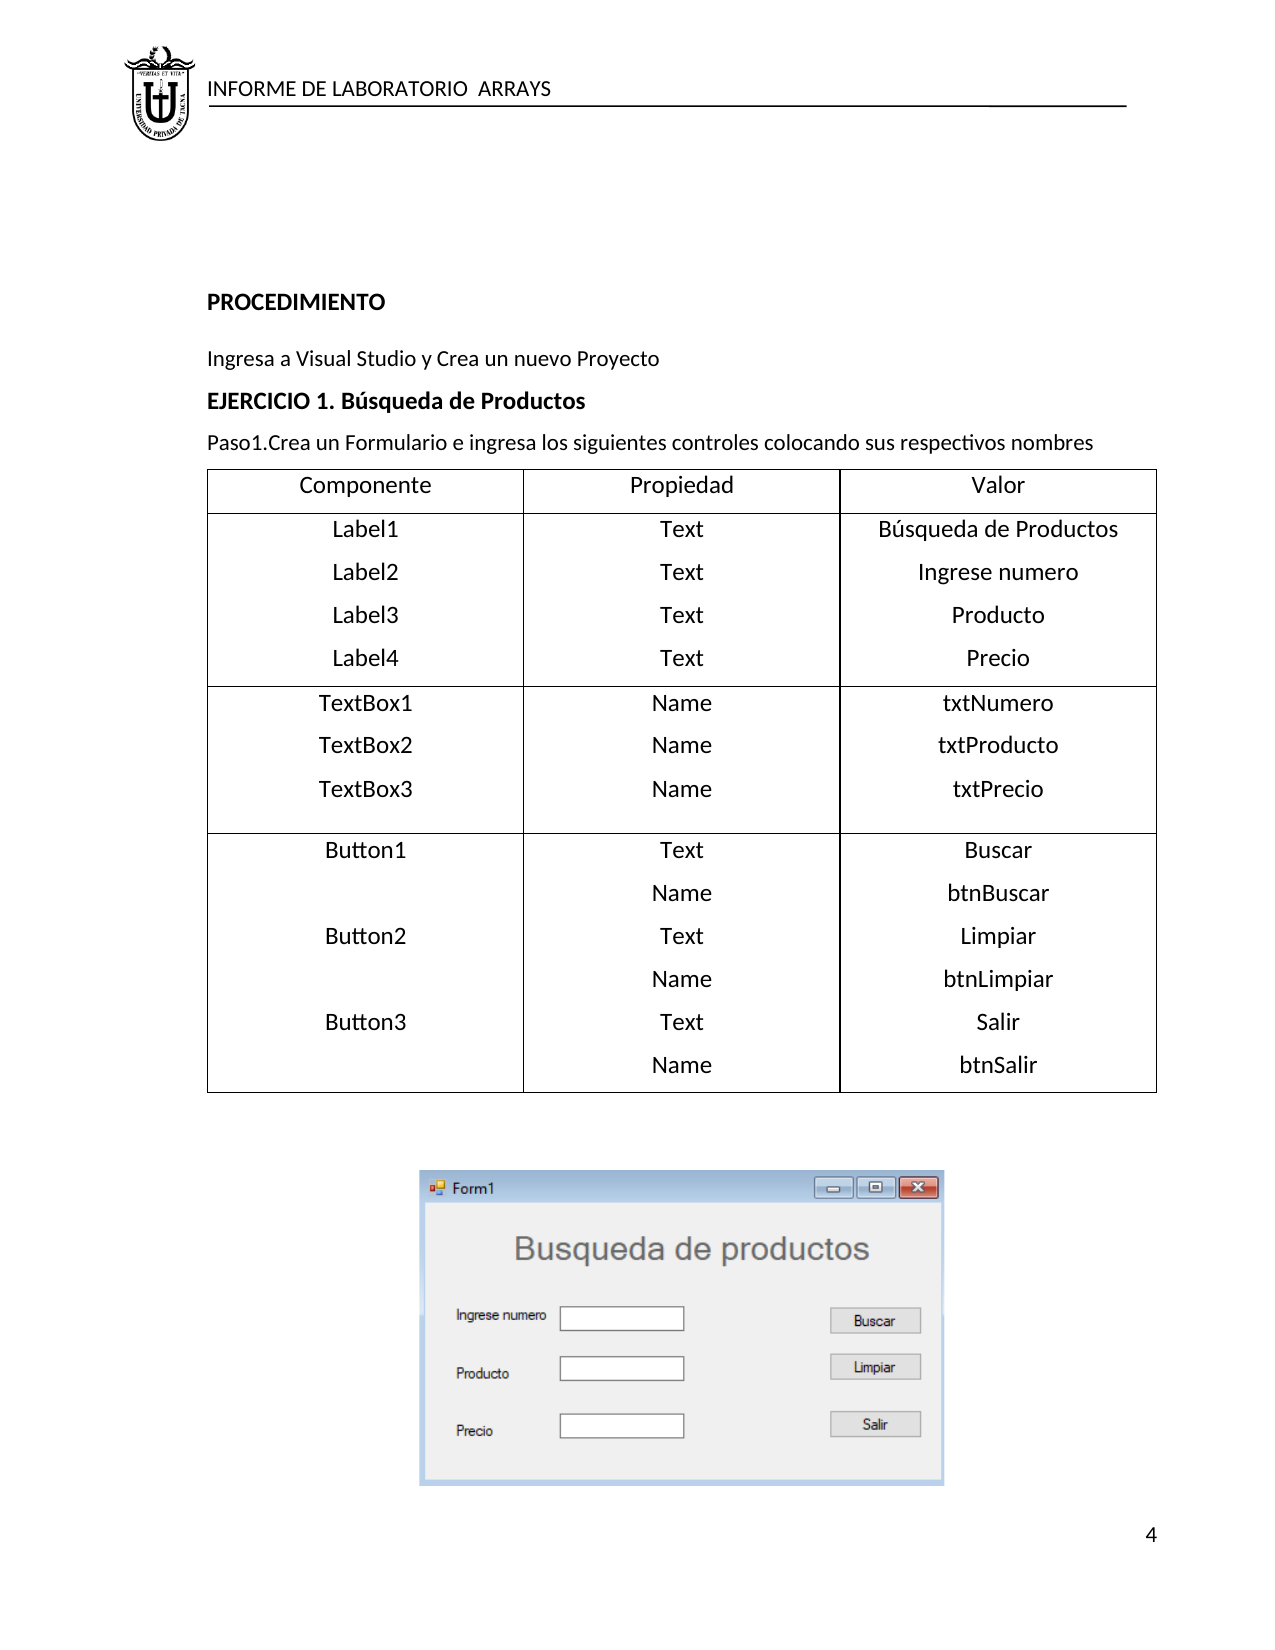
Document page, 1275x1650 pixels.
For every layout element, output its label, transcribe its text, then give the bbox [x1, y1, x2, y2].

table_cell txtNumero txtProducto txtPrecio [841, 687, 1156, 833]
table_cell Buscar btnBuscar Limpiar btnLimpiar Salir btnSalir [841, 834, 1156, 1092]
table_cell Label1 Label2 Label3 Label4 [208, 514, 523, 686]
text EJERCICIO 1. Búsqueda de Productos [207, 385, 1157, 415]
text Paso1.Crea un Formulario e ingresa los siguientes controles colocando sus respectivos nombres [207, 428, 1157, 456]
table_cell Búsqueda de Productos Ingrese numero Producto Precio [841, 514, 1156, 686]
table_cell Text Name Text Name Text Name [524, 834, 839, 1092]
table_cell Name Name Name [524, 687, 839, 833]
table_cell Text Text Text Text [524, 514, 839, 686]
table_cell Button1 Button2 Button3 [208, 834, 523, 1092]
table_header Valor [841, 470, 1156, 512]
table_header Componente [208, 470, 523, 512]
table_cell TextBox1 TextBox2 TextBox3 [208, 687, 523, 833]
table_header Propiedad [524, 470, 839, 512]
text Ingresa a Visual Studio y Crea un nuevo Proyecto [207, 344, 1157, 372]
text PROCEDIMIENTO [207, 286, 1157, 317]
picture [419, 1170, 945, 1486]
